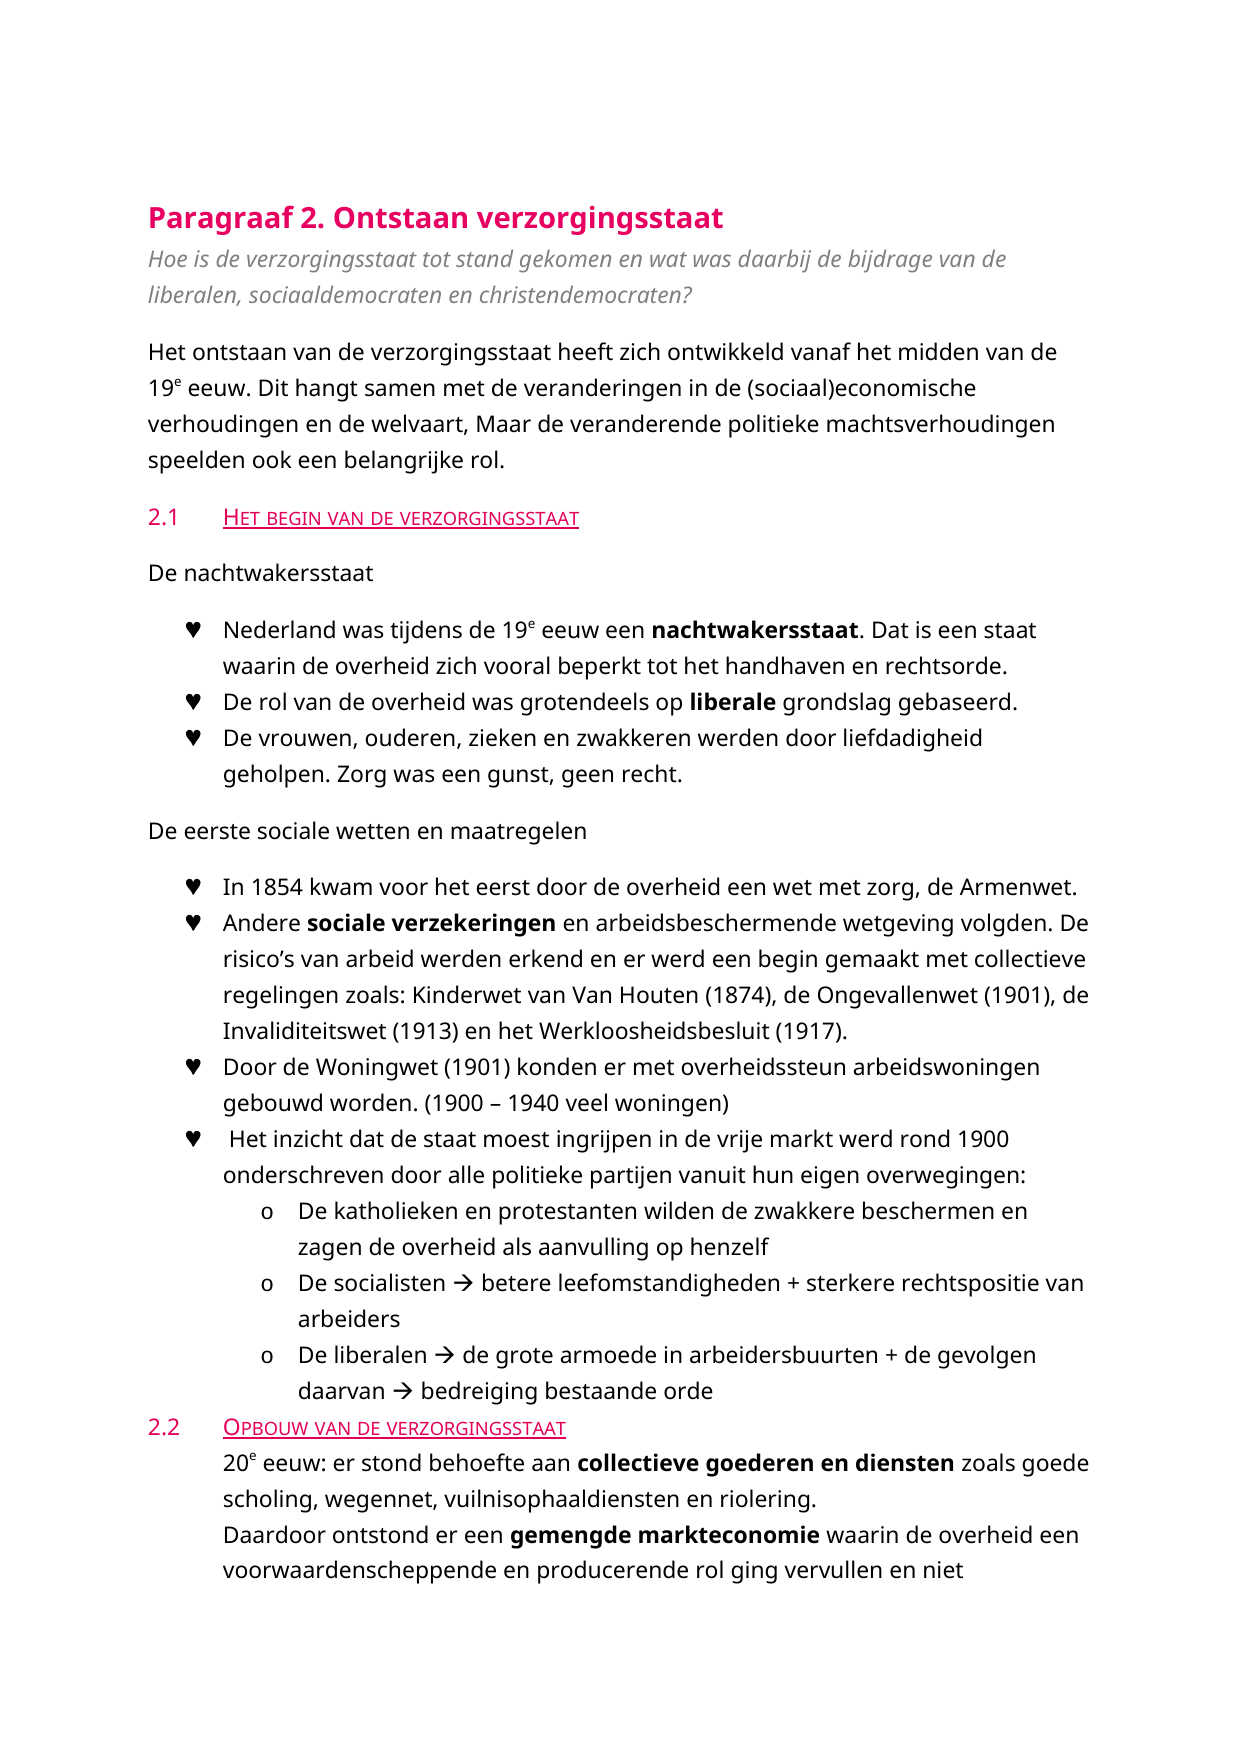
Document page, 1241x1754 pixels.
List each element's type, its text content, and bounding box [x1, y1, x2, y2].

list Opbouw van de verzorgingsstaat [148, 1411, 1093, 1442]
list De katholieken en protestanten wilden de zwakkere beschermen en zagen de overheid als aanvulling op henzelf [260, 1195, 1093, 1262]
subtitle Paragraaf 2. Ontstaan verzorgingsstaat [148, 198, 1093, 237]
text De nachtwakersstaat [148, 557, 1093, 588]
text Hoe is de verzorgingsstaat tot stand gekomen en wat was daarbij de bijdrage van de liberalen, sociaaldemocraten en christendemocraten? [148, 243, 1093, 310]
text Het ontstaan van de verzorgingsstaat heeft zich ontwikkeld vanaf het midden van de 19e eeuw. Dit hangt samen met de veranderingen in de (sociaal)economische verhoudingen en de welvaart, Maar de veranderende politieke machtsverhoudingen speelden ook een belangrijke rol. [148, 336, 1093, 475]
text De eerste sociale wetten en maatregelen [148, 814, 1093, 846]
list De vrouwen, ouderen, zieken en zwakkeren werden door liefdadigheid geholpen. Zorg was een gunst, geen recht. [185, 722, 1093, 789]
list Het begin van de verzorgingsstaat [148, 501, 1093, 532]
list De rol van de overheid was grotendeels op liberale grondslag gebaseerd. [185, 686, 1093, 717]
list In 1854 kwam voor het eerst door de overheid een wet met zorg, de Armenwet. [185, 871, 1093, 903]
list De socialisten betere leefomstandigheden + sterkere rechtspositie van arbeiders [260, 1267, 1093, 1334]
list Andere sociale verzekeringen en arbeidsbeschermende wetgeving volgden. De risico’s van arbeid werden erkend en er werd een begin gemaakt met collectieve regelingen zoals: Kinderwet van Van Houten (1874), de Ongevallenwet (1901), de Invaliditeitswet (1913) en het Werkloosheidsbesluit (1917). [185, 907, 1093, 1046]
list Nederland was tijdens de 19e eeuw een nachtwakersstaat. Dat is een staat waarin de overheid zich vooral beperkt tot het handhaven en rechtsorde. [185, 614, 1093, 681]
list Het inzicht dat de staat moest ingrijpen in de vrije markt werd rond 1900 onderschreven door alle politieke partijen vanuit hun eigen overwegingen: [185, 1123, 1093, 1190]
list Daardoor ontstond er een gemengde markteconomie waarin de overheid een voorwaardenscheppende en producerende rol ging vervullen en niet [223, 1518, 1093, 1586]
list De liberalen de grote armoede in arbeidersbuurten + de gevolgen daarvan bedreiging bestaande orde [260, 1339, 1093, 1406]
list Door de Woningwet (1901) konden er met overheidssteun arbeidswoningen gebouwd worden. (1900 – 1940 veel woningen) [185, 1051, 1093, 1118]
list 20e eeuw: er stond behoefte aan collectieve goederen en diensten zoals goede scholing, wegennet, vuilnisophaaldiensten en riolering. [223, 1447, 1093, 1514]
